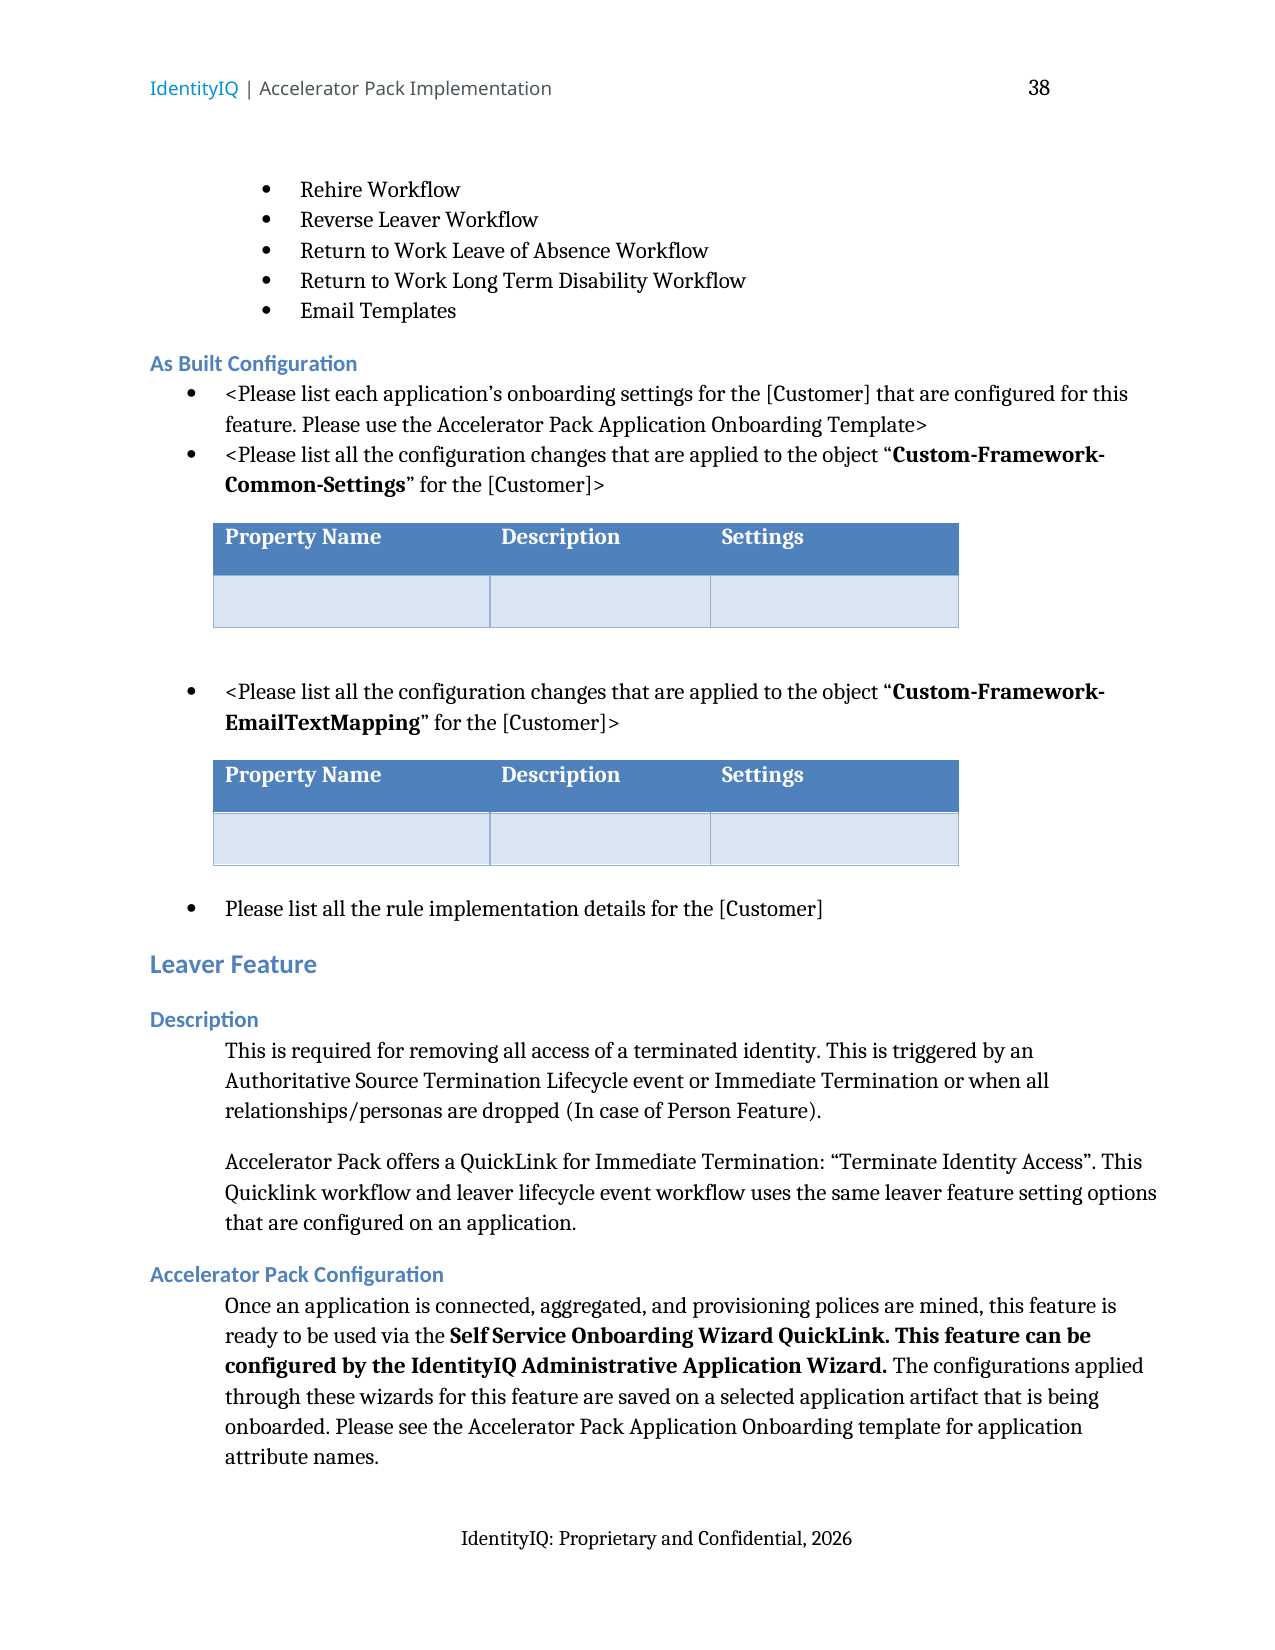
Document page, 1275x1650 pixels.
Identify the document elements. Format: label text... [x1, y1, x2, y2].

text Accelerator Pack offers a QuickLink for Immediate Termination: “Terminate Identity Access”. This Quicklink workflow and leaver lifecycle event workflow uses the same leaver feature setting options that are configured on an application. [225, 1149, 1162, 1236]
list Rehire Workflow [262, 177, 1162, 203]
table_header Property Name [214, 524, 489, 575]
subtitle Description [150, 1006, 1162, 1033]
text Once an application is connected, aggregated, and provisioning polices are mined, this feature is ready to be used via the Self Service Onboarding Wizard QuickLink. This feature can be configured by the IdentityIQ Administrative Application Wizard. The configurations applied through these wizards for this feature are saved on a selected application artifact that is being onboarded. Please see the Accelerator Pack Application Onboarding template for application attribute names. [225, 1293, 1162, 1470]
list Email Templates [262, 298, 1162, 324]
table_header Settings [711, 761, 958, 812]
list Return to Work Leave of Absence Workflow [262, 237, 1162, 264]
table_cell [711, 576, 958, 627]
list <Please list all the configuration changes that are applied to the object “Custom-Framework-Common-Settings” for the [Customer]> [187, 442, 1162, 498]
list <Please list all the configuration changes that are applied to the object “Custom-Framework-EmailTextMapping” for the [Customer]> [187, 679, 1162, 736]
table_cell [491, 814, 710, 864]
table_cell [214, 576, 489, 627]
table_header Settings [711, 524, 958, 575]
table_cell [711, 814, 958, 864]
list <Please list each application’s onboarding settings for the [Customer] that are configured for this feature. Please use the Accelerator Pack Application Onboarding Template> [187, 381, 1162, 438]
list Return to Work Long Term Disability Workflow [262, 268, 1162, 294]
table_header Property Name [214, 761, 489, 812]
list Reverse Leaver Workflow [262, 207, 1162, 234]
subtitle Leaver Feature [150, 947, 1162, 980]
table_header Description [491, 524, 710, 575]
table_header Description [491, 761, 710, 812]
subtitle As Built Configuration [150, 349, 1162, 377]
table_cell [214, 814, 489, 864]
text This is required for removing all access of a terminated identity. This is triggered by an Authoritative Source Termination Lifecycle event or Immediate Termination or when all relationships/personas are dropped (In case of Person Feature). [225, 1038, 1162, 1124]
subtitle Accelerator Pack Configuration [150, 1261, 1162, 1289]
table_cell [491, 576, 710, 627]
list Please list all the rule implementation details for the [Customer] [187, 896, 1162, 922]
